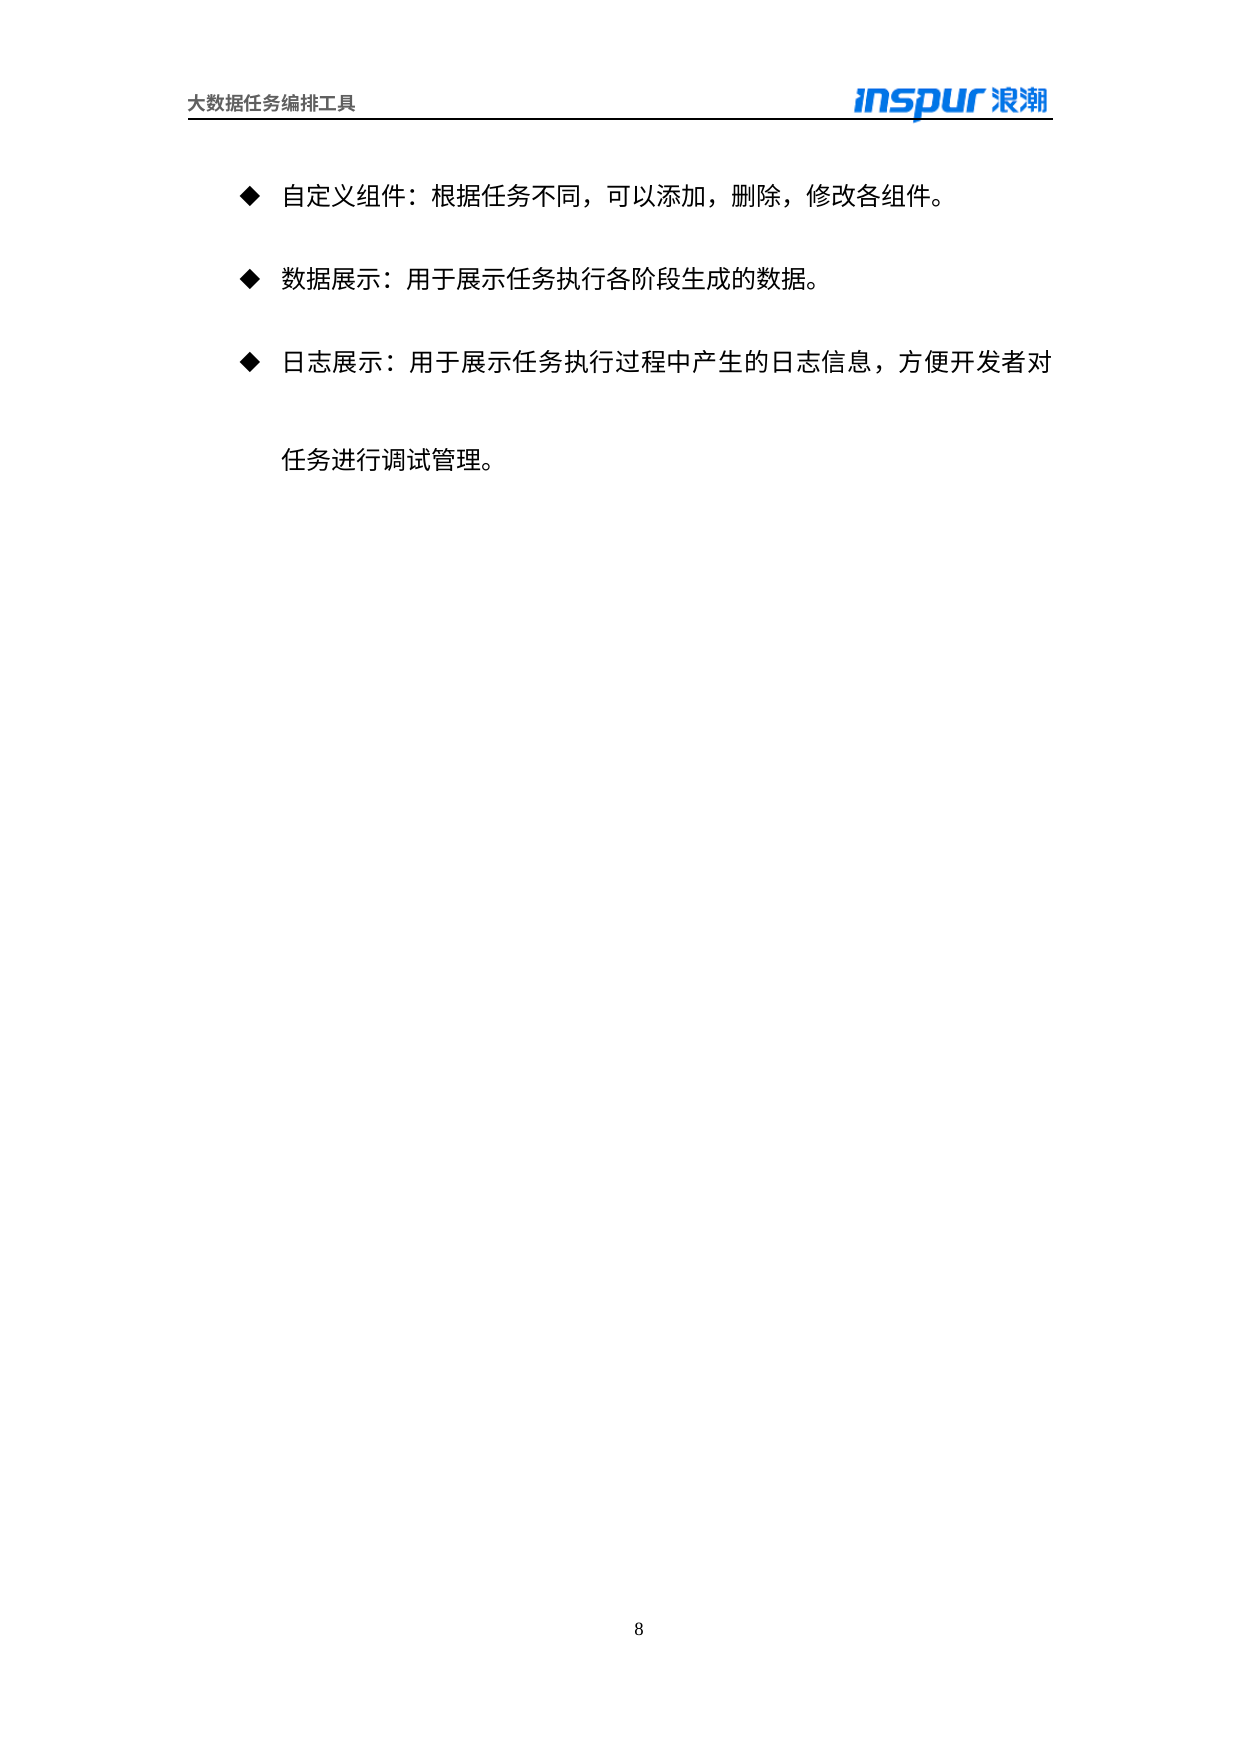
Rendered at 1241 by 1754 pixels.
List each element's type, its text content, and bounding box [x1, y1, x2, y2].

list 日志展示：用于展示任务执行过程中产生的日志信息，方便开发者对任务进行调试管理。 [237, 328, 1053, 491]
picture [845, 82, 1055, 127]
list 数据展示：用于展示任务执行各阶段生成的数据。 [237, 245, 1053, 310]
list 自定义组件：根据任务不同，可以添加，删除，修改各组件。 [237, 162, 1053, 227]
